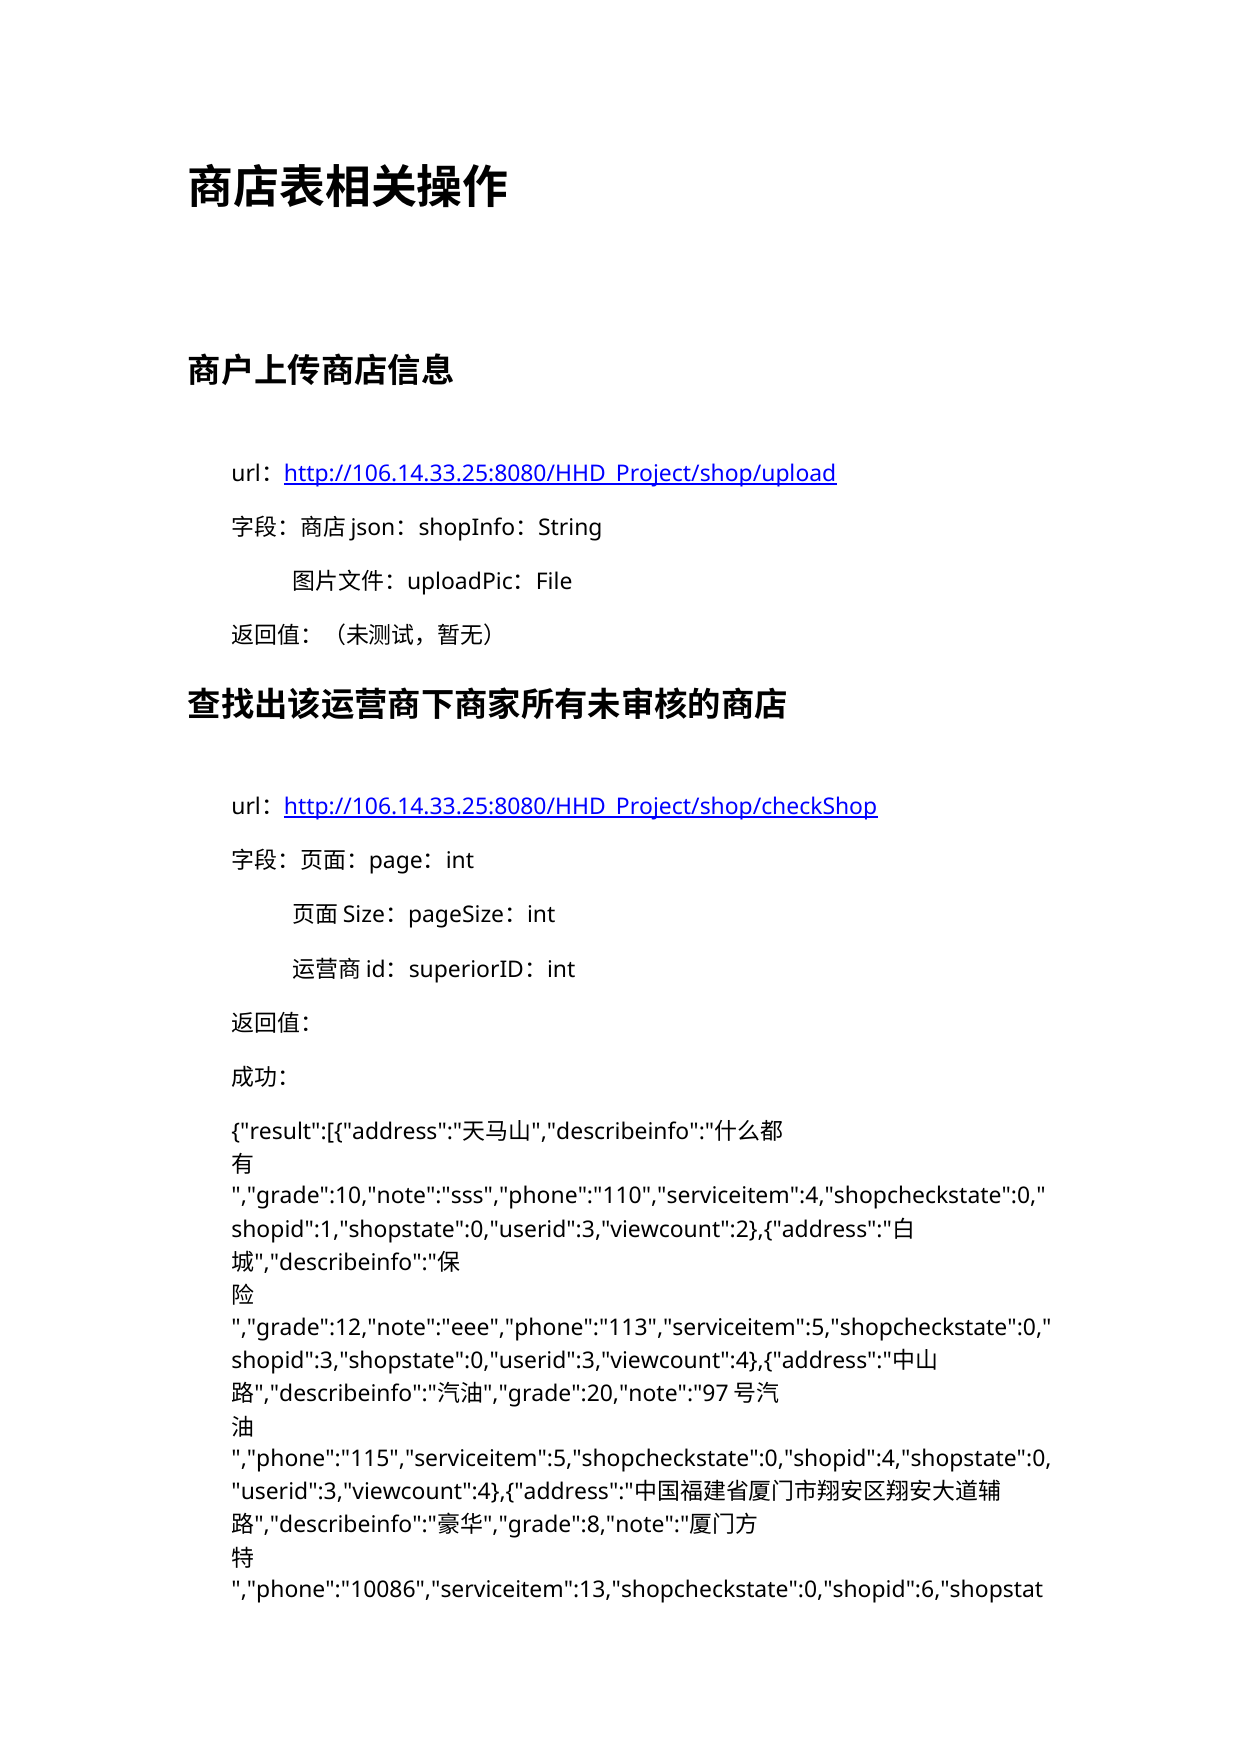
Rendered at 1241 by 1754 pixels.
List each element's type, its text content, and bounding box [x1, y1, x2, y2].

list url：http://106.14.33.25:8080/HHD_Project/shop/upload [231, 455, 1053, 488]
list 字段：页面：page：int [231, 842, 1053, 875]
subtitle 查找出该运营商下商家所有未审核的商店 [187, 677, 1053, 726]
subtitle 商户上传商店信息 [187, 344, 1053, 392]
list url：http://106.14.33.25:8080/HHD_Project/shop/checkShop [231, 788, 1053, 821]
list 成功： [231, 1059, 1053, 1092]
subtitle 商店表相关操作 [187, 150, 1053, 216]
list 返回值：（未测试，暂无） [231, 617, 1053, 650]
list 运营商id：superiorID：int [231, 950, 1053, 984]
list 页面Size：pageSize：int [231, 896, 1053, 929]
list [231, 1113, 1053, 1604]
list 图片文件：uploadPic：File [231, 563, 1053, 596]
list 字段：商店json：shopInfo：String [231, 509, 1053, 542]
list 返回值： [231, 1004, 1053, 1038]
